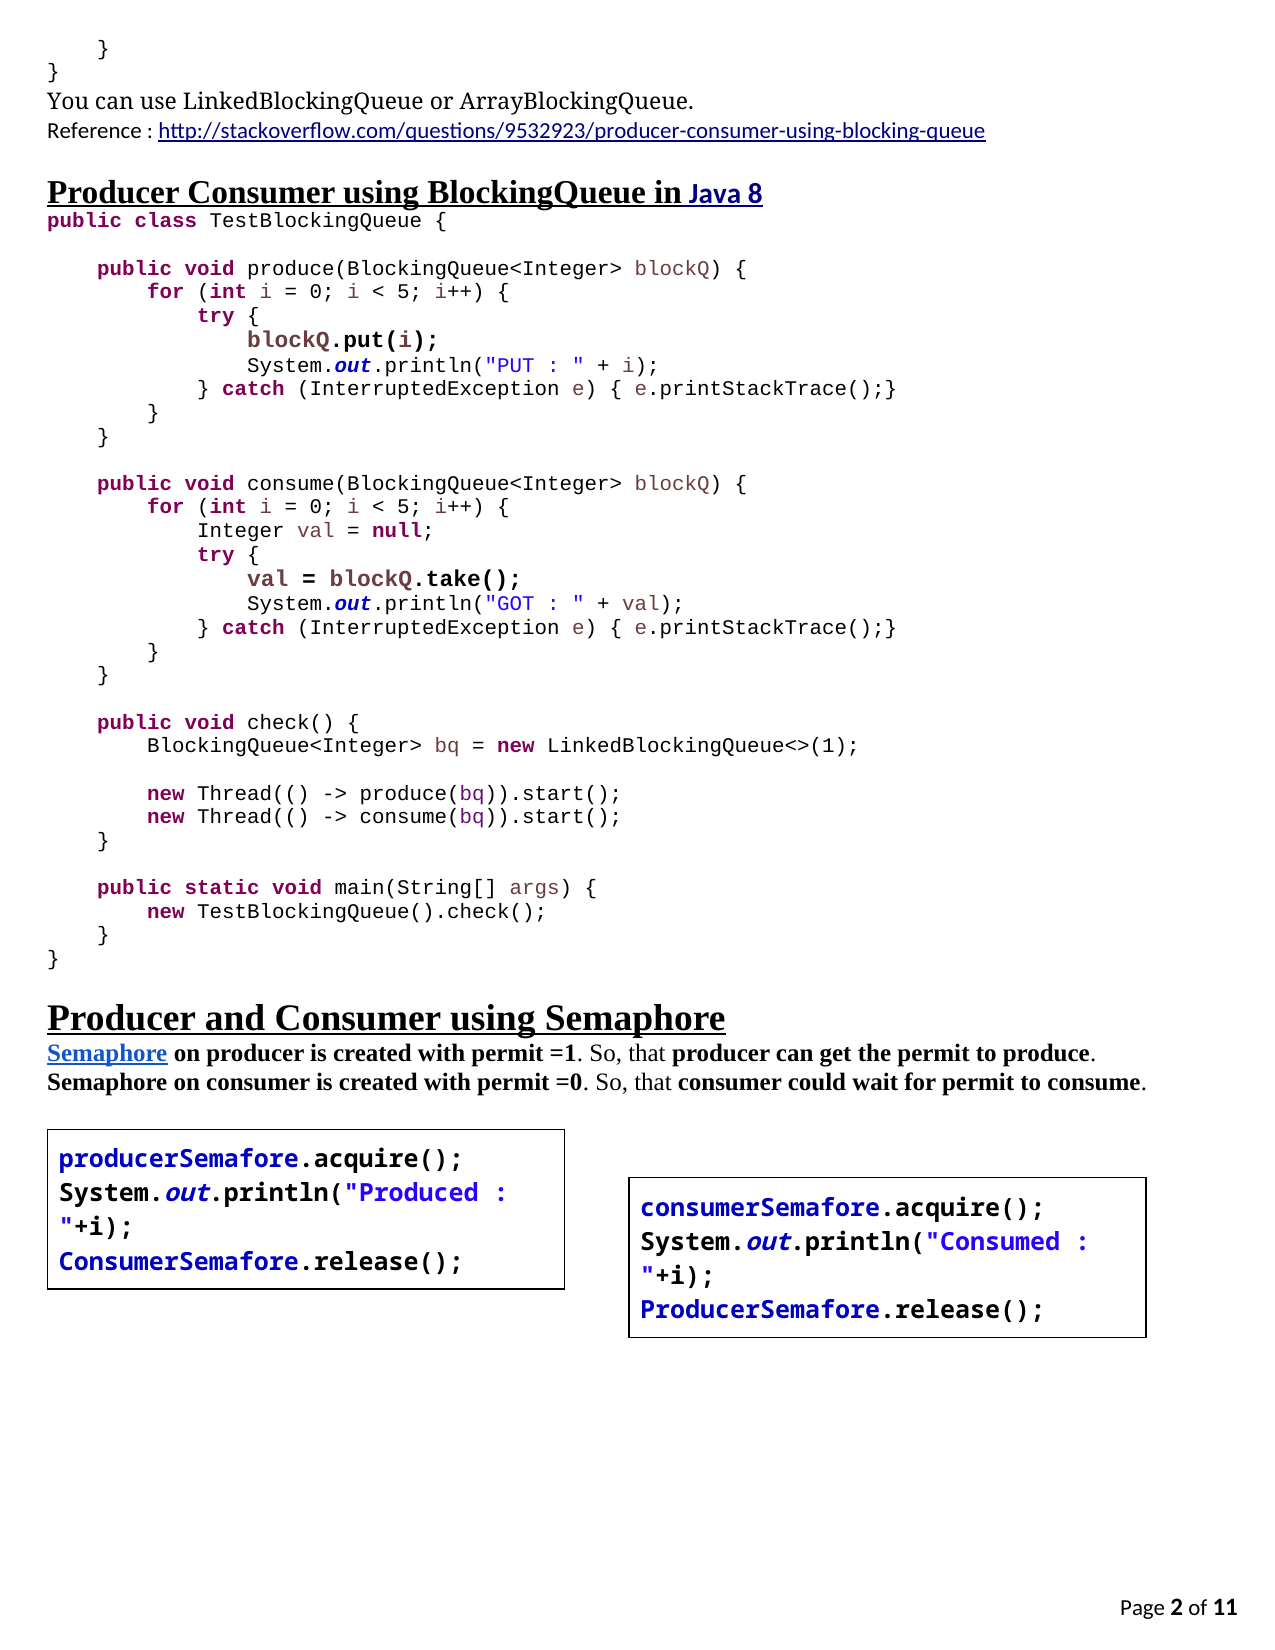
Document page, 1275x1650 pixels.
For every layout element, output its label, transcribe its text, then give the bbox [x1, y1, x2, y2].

text You can use LinkedBlockingQueue or ArrayBlockingQueue. [47, 85, 1237, 116]
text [47, 37, 1237, 85]
text Semaphore on producer is created with permit =1. So, that producer can get the permit to produce. [47, 1038, 1237, 1067]
text Producer and Consumer using Semaphore [47, 995, 1237, 1038]
text Producer Consumer using BlockingQueue in Java 8 [47, 172, 1237, 211]
text public class TestBlockingQueue { public void produce(BlockingQueue<Integer> blockQ) { for (int i = 0; i < 5; i++) { try { blockQ.put(i); System.out.println("PUT : " + i); } catch (InterruptedException e) { e.printStackTrace();} } } public void consume(BlockingQueue<Integer> blockQ) { for (int i = 0; i < 5; i++) { Integer val = null; try { val = blockQ.take(); System.out.println("GOT : " + val); } catch (InterruptedException e) { e.printStackTrace();} } } public void check() { BlockingQueue<Integer> bq = new LinkedBlockingQueue<>(1); new Thread(() -> produce(bq)).start(); new Thread(() -> consume(bq)).start(); } public static void main(String[] args) { new TestBlockingQueue().check(); } } [47, 211, 1237, 972]
text Semaphore on consumer is created with permit =0. So, that consumer could wait for permit to consume. [47, 1067, 1237, 1096]
table_header consumerSemafore.acquire(); System.out.println("Consumed : "+i); ProducerSemafore.release(); [630, 1178, 1145, 1336]
text Reference : http://stackoverflow.com/questions/9532923/producer-consumer-using-blocking-queue [47, 116, 1237, 144]
table_header producerSemafore.acquire(); System.out.println("Produced : "+i); ConsumerSemafore.release(); [48, 1130, 564, 1288]
